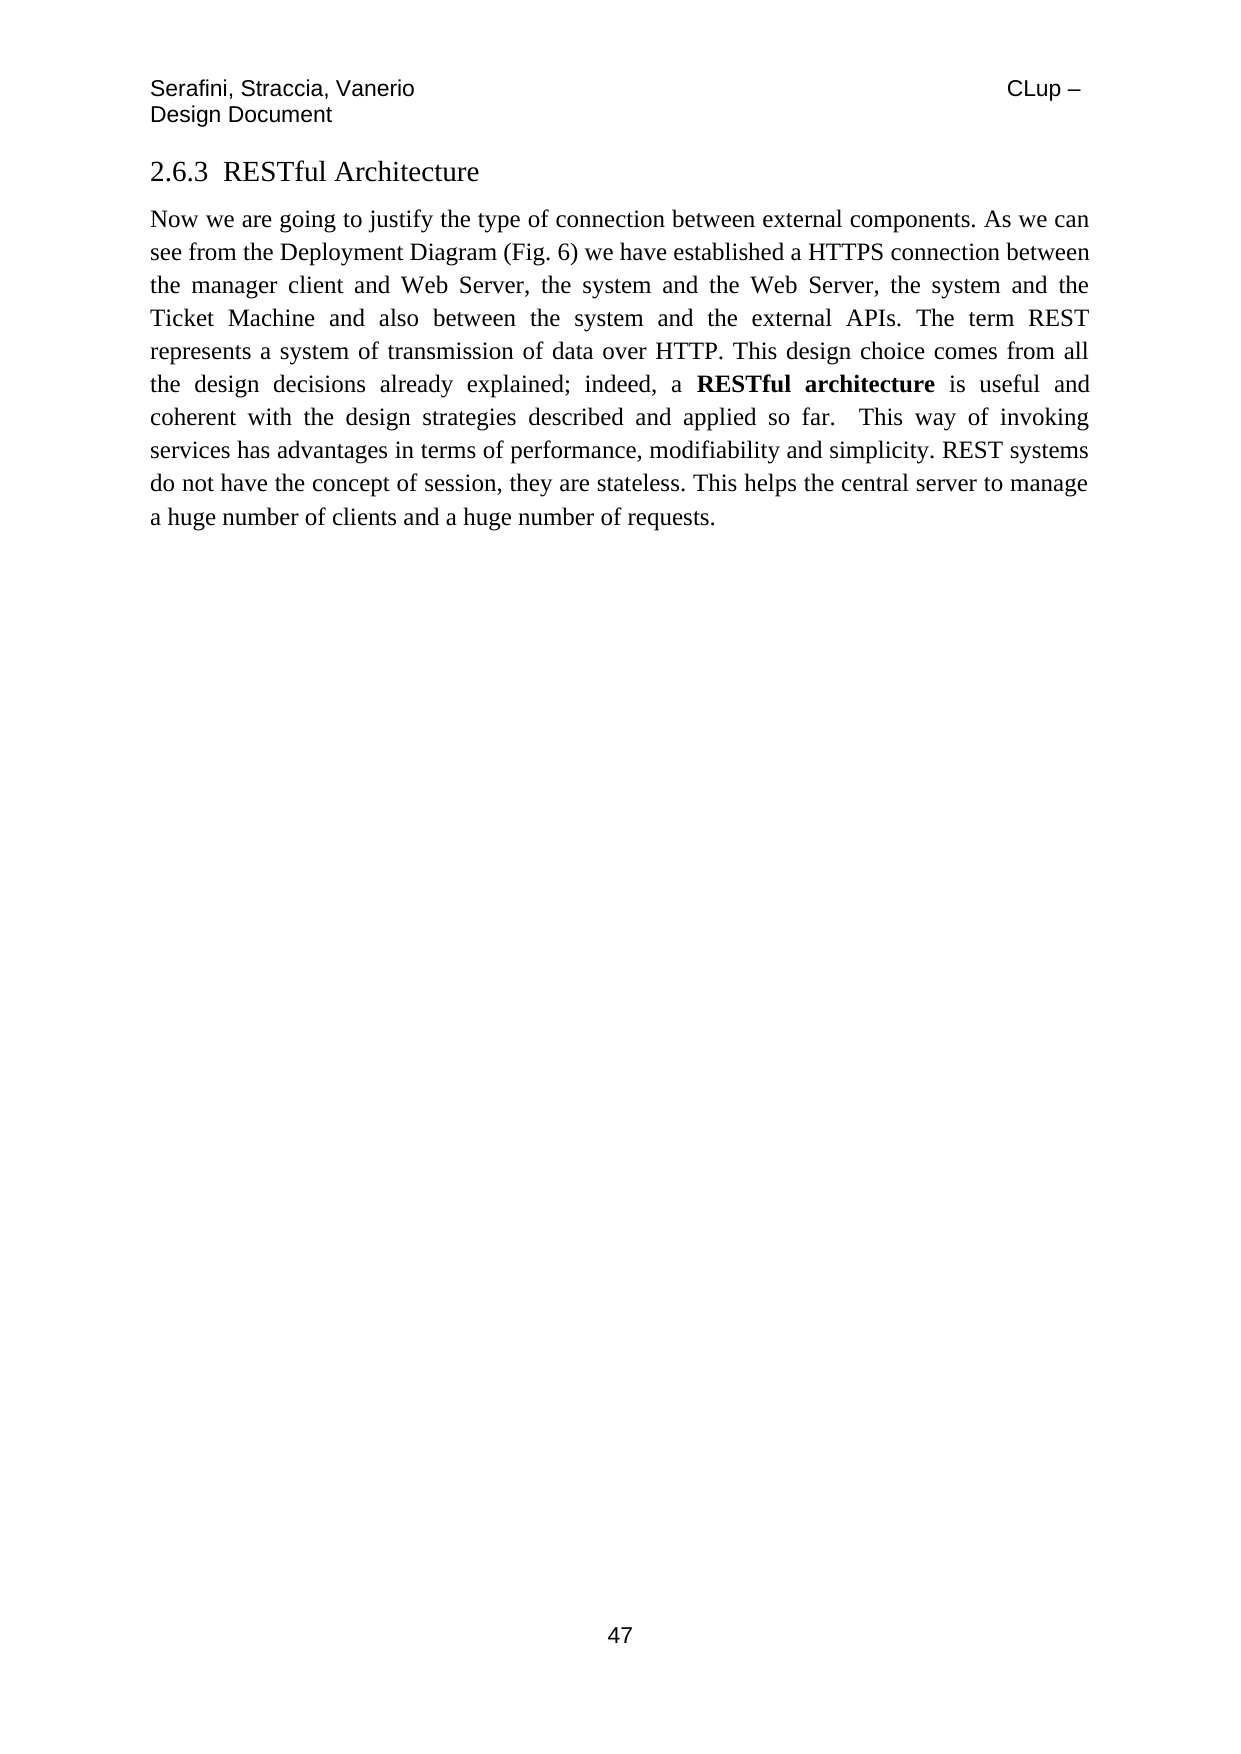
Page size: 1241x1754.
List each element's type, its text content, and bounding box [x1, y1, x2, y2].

text Now we are going to justify the type of connection between external components. As we can see from the Deployment Diagram (Fig. 6) we have established a HTTPS connection between the manager client and Web Server, the system and the Web Server, the system and the Ticket Machine and also between the system and the external APIs. The term REST represents a system of transmission of data over HTTP. This design choice comes from all the design decisions already explained; indeed, a RESTful architecture is useful and coherent with the design strategies described and applied so far. This way of invoking services has advantages in terms of performance, modifiability and simplicity. REST systems do not have the concept of session, they are stateless. This helps the central server to manage a huge number of clients and a huge number of requests. [150, 204, 1090, 530]
text 2.6.3 RESTful Architecture [150, 154, 1090, 188]
